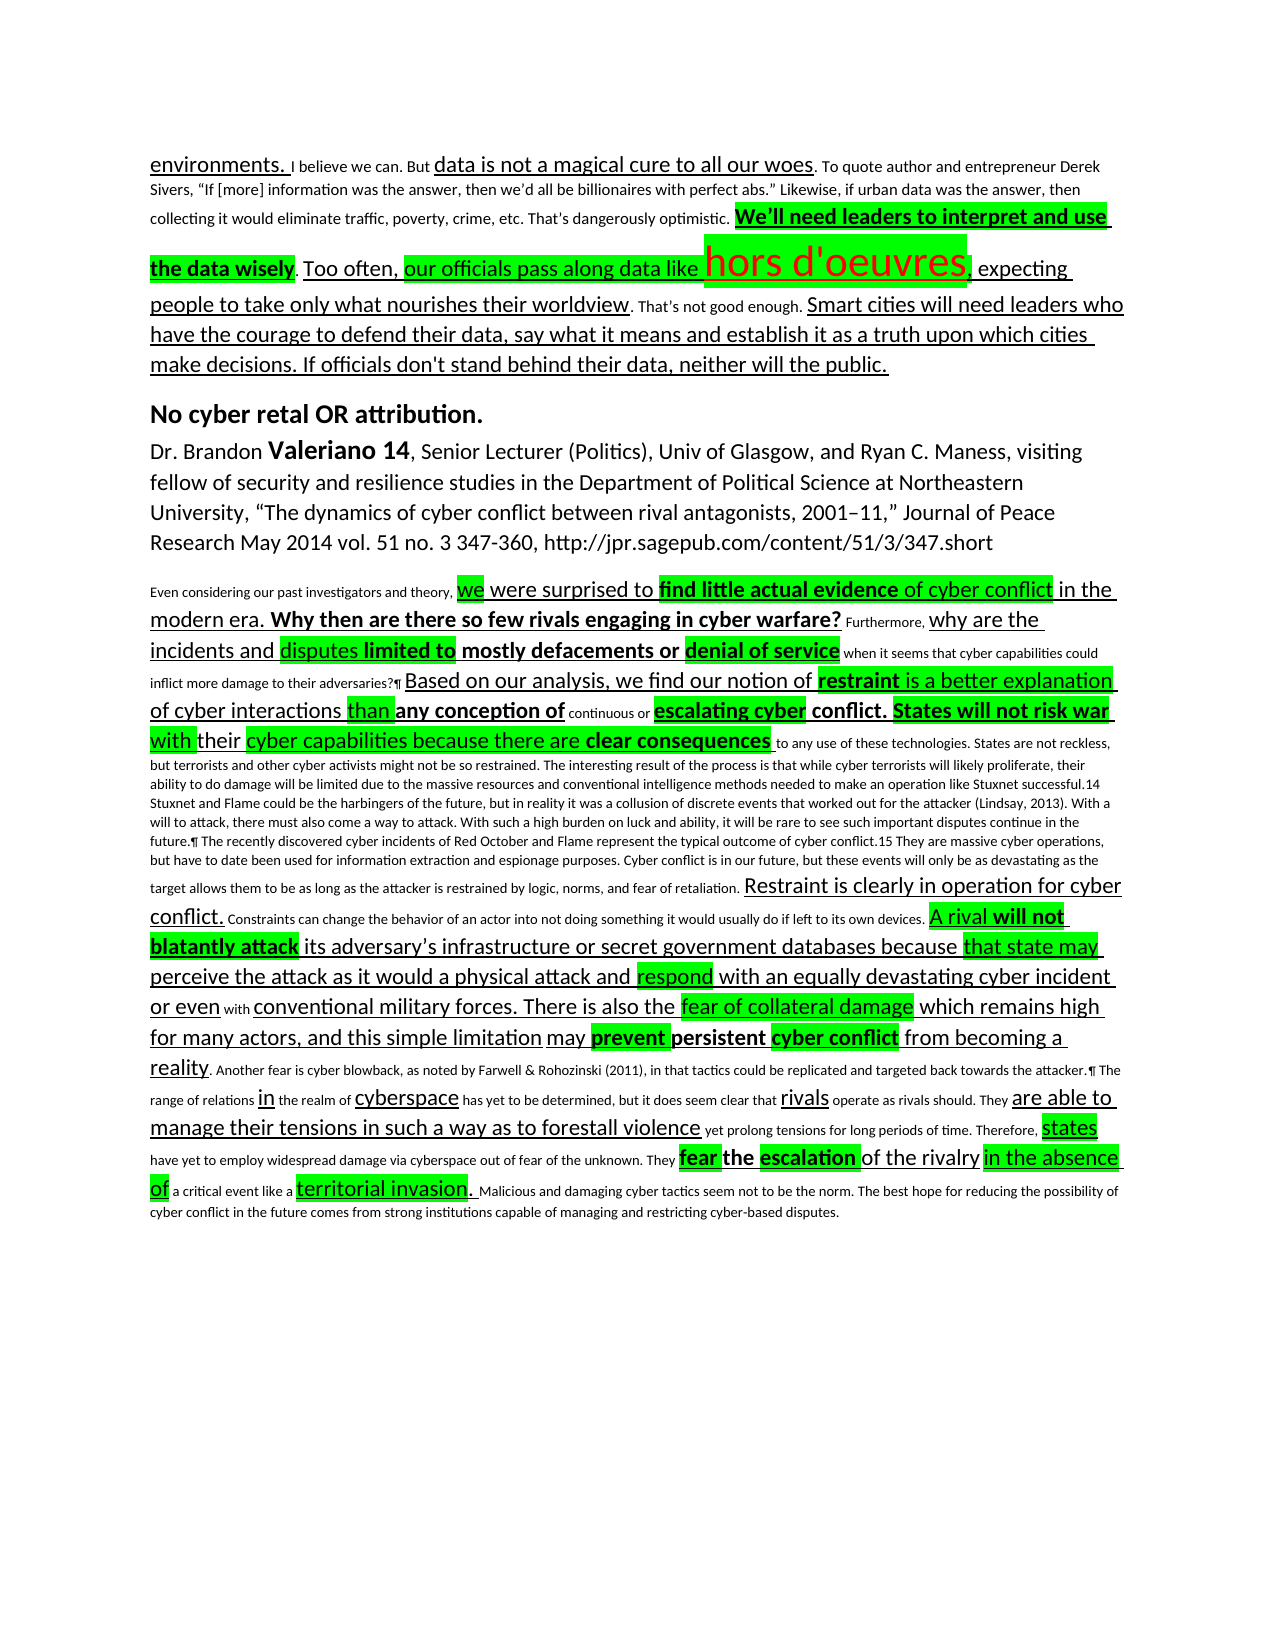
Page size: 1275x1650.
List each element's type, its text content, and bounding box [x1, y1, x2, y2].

text Even considering our past investigators and theory, we were surprised to find little actual evidence of cyber conflict in the modern era. Why then are there so few rivals engaging in cyber warfare? Furthermore, why are the incidents and disputes limited to mostly defacements or denial of service when it seems that cyber capabilities could inflict more damage to their adversaries?¶ Based on our analysis, we find our notion of restraint is a better explanation of cyber interactions than any conception of continuous or escalating cyber conflict. States will not risk war with their cyber capabilities because there are clear consequences to any use of these technologies. States are not reckless, but terrorists and other cyber activists might not be so restrained. The interesting result of the process is that while cyber terrorists will likely proliferate, their ability to do damage will be limited due to the massive resources and conventional intelligence methods needed to make an operation like Stuxnet successful.14 Stuxnet and Flame could be the harbingers of the future, but in reality it was a collusion of discrete events that worked out for the attacker (Lindsay, 2013). With a will to attack, there must also come a way to attack. With such a high burden on luck and ability, it will be rare to see such important disputes continue in the future.¶ The recently discovered cyber incidents of Red October and Flame represent the typical outcome of cyber conflict.15 They are massive cyber operations, but have to date been used for information extraction and espionage purposes. Cyber conflict is in our future, but these events will only be as devastating as the target allows them to be as long as the attacker is restrained by logic, norms, and fear of retaliation. Restraint is clearly in operation for cyber conflict. Constraints can change the behavior of an actor into not doing something it would usually do if left to its own devices. A rival will not blatantly attack its adversary’s infrastructure or secret government databases because that state may perceive the attack as it would a physical attack and respond with an equally devastating cyber incident or even with conventional military forces. There is also the fear of collateral damage which remains high for many actors, and this simple limitation may prevent persistent cyber conflict from becoming a reality. Another fear is cyber blowback, as noted by Farwell & Rohozinski (2011), in that tactics could be replicated and targeted back towards the attacker.¶ The range of relations in the realm of cyberspace has yet to be determined, but it does seem clear that rivals operate as rivals should. They are able to manage their tensions in such a way as to forestall violence yet prolong tensions for long periods of time. Therefore, states have yet to employ widespread damage via cyberspace out of fear of the unknown. They fear the escalation of the rivalry in the absence of a critical event like a territorial invasion. Malicious and damaging cyber tactics seem not to be the norm. The best hope for reducing the possibility of cyber conflict in the future comes from strong institutions capable of managing and restricting cyber-based disputes. [150, 575, 1125, 1221]
text Dr. Brandon Valeriano 14, Senior Lecturer (Politics), Univ of Glasgow, and Ryan C. Maness, visiting fellow of security and resilience studies in the Department of Political Science at Northeastern University, “The dynamics of cyber conflict between rival antagonists, 2001–11,” Journal of Peace Research May 2014 vol. 51 no. 3 347-360, http://jpr.sagepub.com/content/51/3/347.short [150, 433, 1125, 557]
subtitle No cyber retal OR attribution. [150, 397, 1125, 430]
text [150, 150, 1125, 378]
